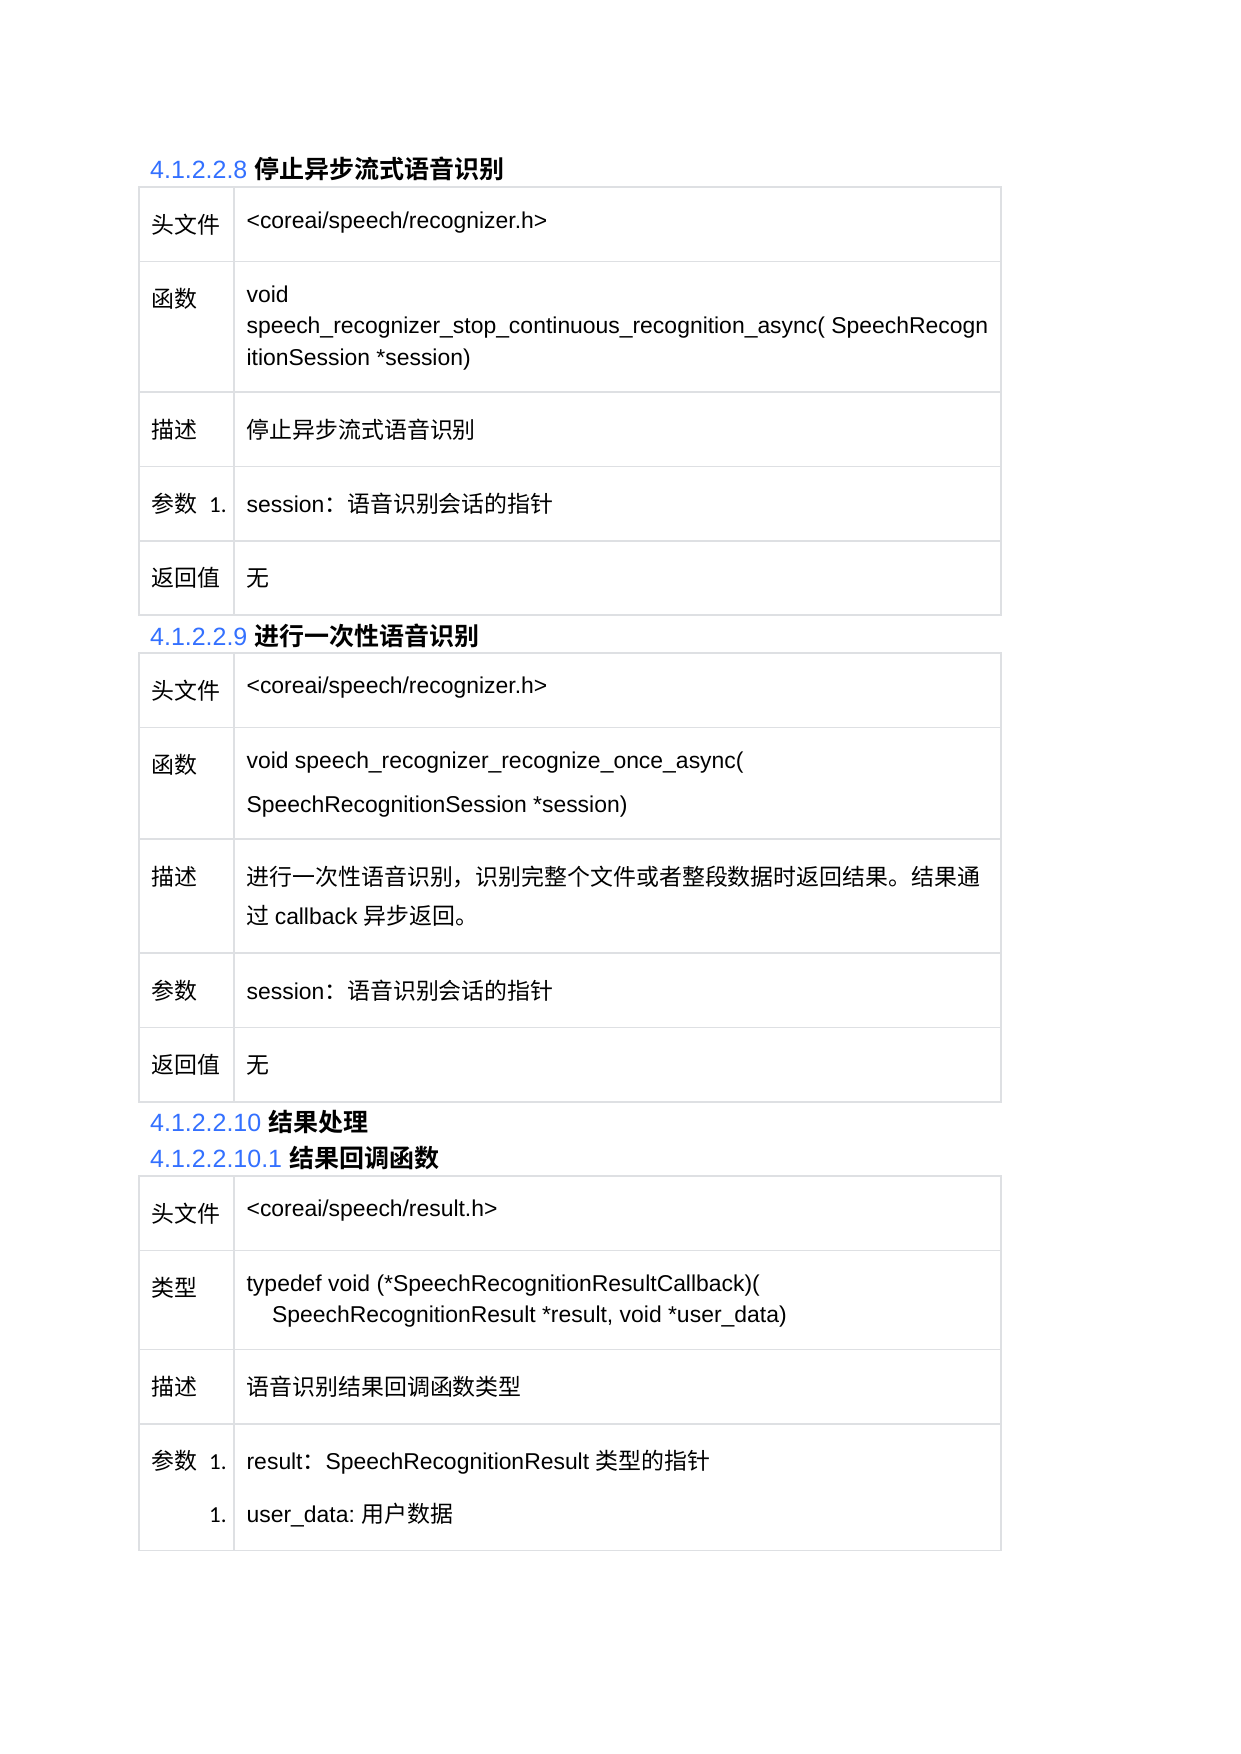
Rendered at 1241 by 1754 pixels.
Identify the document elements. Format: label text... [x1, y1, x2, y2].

table_header <coreai/speech/result.h> [235, 1177, 1000, 1249]
table_cell 返回值 [140, 542, 233, 614]
table_header <coreai/speech/recognizer.h> [235, 654, 1000, 727]
table_cell 无 [235, 542, 1000, 614]
table_cell 函数 [140, 728, 233, 838]
table_cell 语音识别结果回调函数类型 [235, 1350, 1000, 1423]
table_cell 参数 [140, 1425, 233, 1549]
table_cell session：语音识别会话的指针 [235, 467, 1000, 540]
table_cell 参数 [140, 954, 233, 1027]
table_cell 无 [235, 1028, 1000, 1101]
table_header 头文件 [140, 654, 233, 727]
table_cell 描述 [140, 840, 233, 952]
table_cell void speech_recognizer_recognize_once_async( SpeechRecognitionSession *session) [235, 728, 1000, 838]
table_cell result：SpeechRecognitionResult 类型的指针 user_data: 用户数据 [235, 1425, 1000, 1549]
table_cell 停止异步流式语音识别 [235, 393, 1000, 466]
table_cell 函数 [140, 262, 233, 391]
table_cell session：语音识别会话的指针 [235, 954, 1000, 1027]
table_cell 类型 [140, 1251, 233, 1348]
table_header <coreai/speech/recognizer.h> [235, 188, 1000, 261]
table_cell 进行一次性语音识别，识别完整个文件或者整段数据时返回结果。结果通过 callback 异步返回。 [235, 840, 1000, 952]
table_cell void speech_recognizer_stop_continuous_recognition_async( SpeechRecognitionSession *session) [235, 262, 1000, 391]
table_cell typedef void (*SpeechRecognitionResultCallback)( SpeechRecognitionResult *result, void *user_data) [235, 1251, 1000, 1348]
table_cell 参数 [140, 467, 233, 540]
table_cell 返回值 [140, 1028, 233, 1101]
table_cell 描述 [140, 393, 233, 466]
table_header 头文件 [140, 1177, 233, 1249]
table_header 头文件 [140, 188, 233, 261]
table_cell 描述 [140, 1350, 233, 1423]
